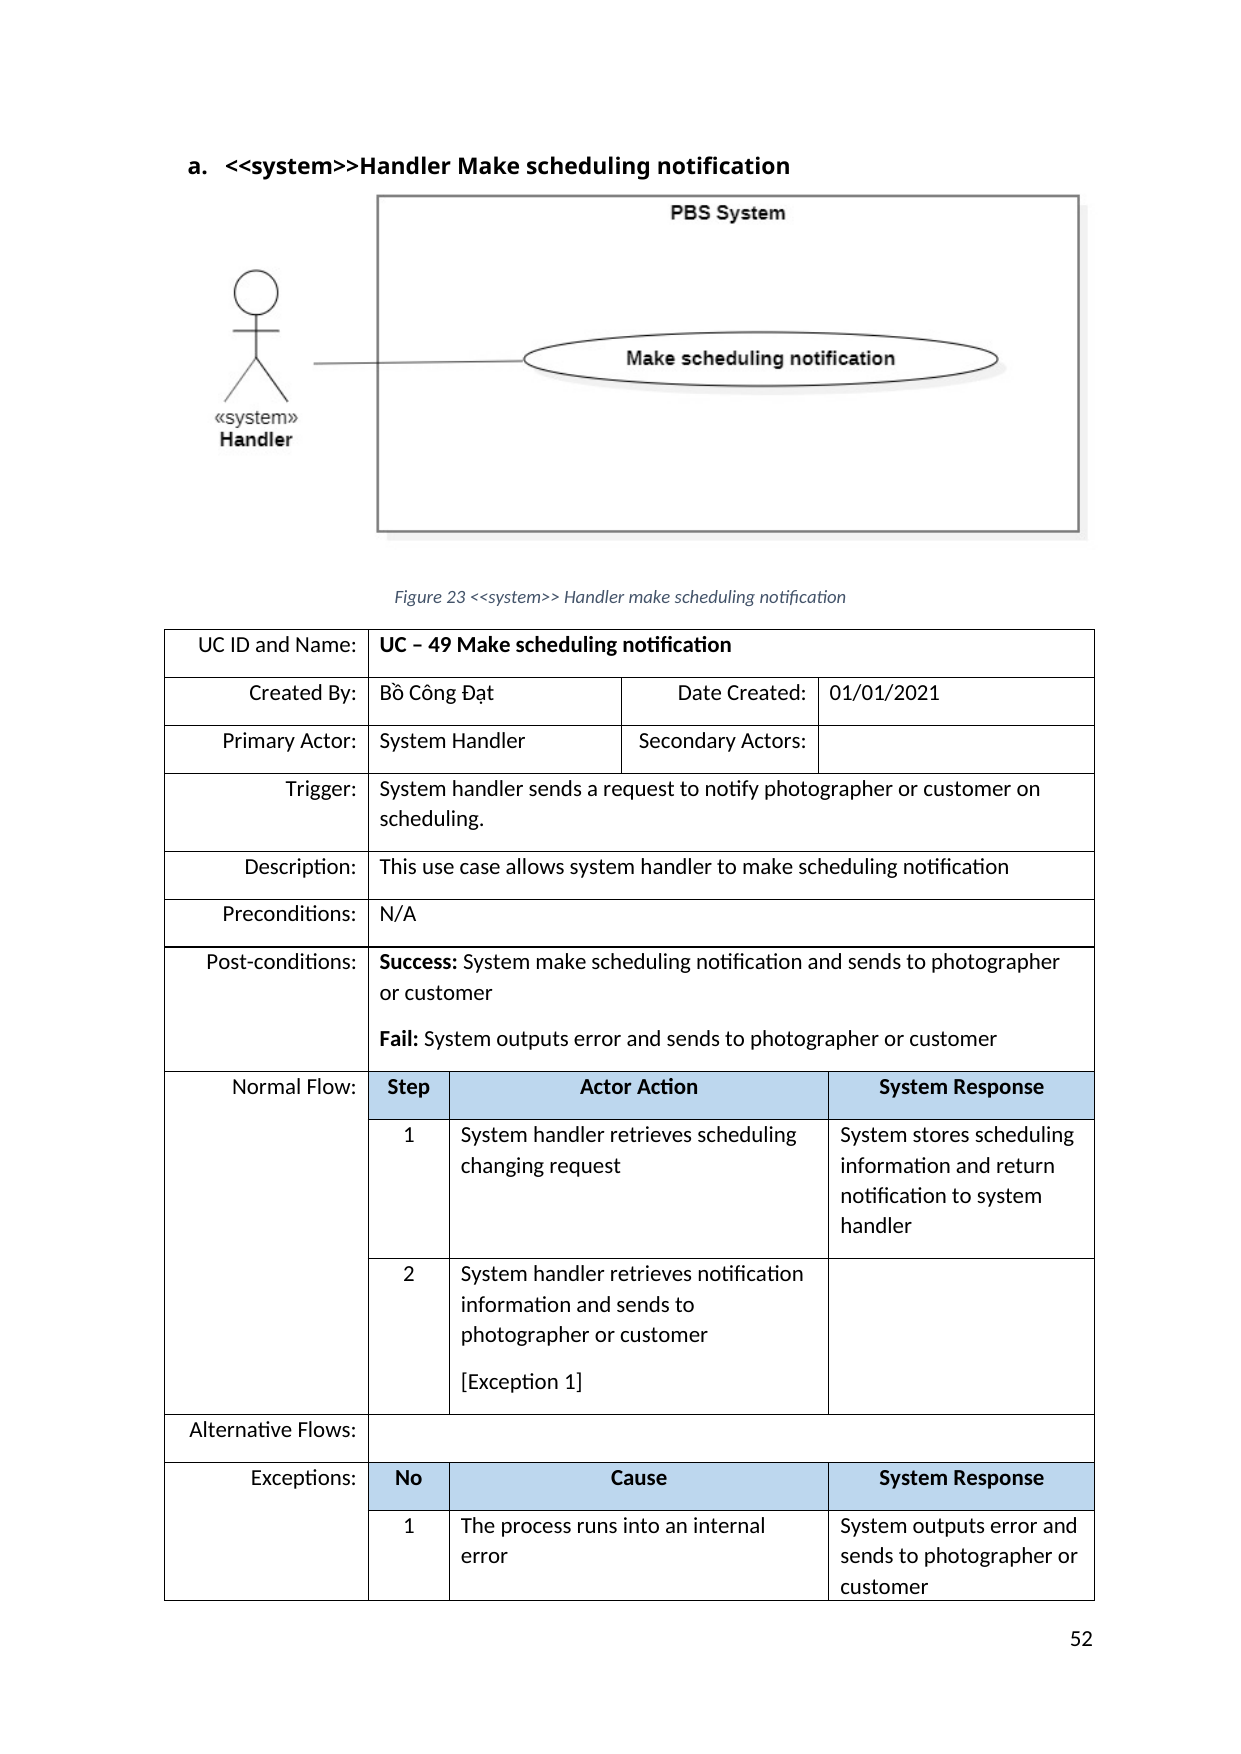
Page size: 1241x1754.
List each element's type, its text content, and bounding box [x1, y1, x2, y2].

table_cell 2 [369, 1259, 449, 1414]
table_cell This use case allows system handler to make scheduling notification [369, 852, 1094, 898]
table_cell Actor Action [450, 1072, 828, 1119]
table_cell System outputs error and sends to photographer or customer [829, 1511, 1094, 1600]
table_cell Bồ Công Đạt [369, 678, 621, 725]
table_cell Cause [450, 1463, 828, 1510]
table_cell Post-conditions: [165, 948, 368, 1071]
table_cell N/A [369, 900, 1094, 946]
table_cell Secondary Actors: [622, 726, 818, 773]
table_cell Primary Actor: [165, 726, 368, 773]
table_header UC ID and Name: [165, 630, 368, 677]
table_cell Preconditions: [165, 900, 368, 946]
table_cell [369, 1415, 1094, 1462]
table_cell Success: System make scheduling notification and sends to photographer or customer Fail: System outputs error and sends to photographer or customer [369, 948, 1094, 1071]
table_cell 01/01/2021 [819, 678, 1094, 725]
table_cell System handler sends a request to notify photographer or customer on scheduling. [369, 774, 1094, 851]
table_cell Step [369, 1072, 449, 1119]
table_cell System handler retrieves scheduling changing request [450, 1120, 828, 1258]
table_cell Exceptions: [165, 1463, 368, 1600]
table_cell System stores scheduling information and return notification to system handler [829, 1120, 1094, 1258]
table_cell [819, 726, 1094, 773]
table_cell 1 [369, 1511, 449, 1600]
table_cell Alternative Flows: [165, 1415, 368, 1462]
subtitle <<system>>Handler Make scheduling notification [187, 150, 1093, 181]
table_cell System Handler [369, 726, 621, 773]
text Figure 23 <<system>> Handler make scheduling notification [150, 586, 1093, 608]
table_cell Trigger: [165, 774, 368, 851]
picture [187, 183, 1131, 584]
table_cell Created By: [165, 678, 368, 725]
table_cell The process runs into an internal error [450, 1511, 828, 1600]
table_cell Description: [165, 852, 368, 898]
table_cell No [369, 1463, 449, 1510]
table_cell System Response [829, 1463, 1094, 1510]
table_cell System handler retrieves notification information and sends to photographer or customer [Exception 1] [450, 1259, 828, 1414]
table_cell Date Created: [622, 678, 818, 725]
table_cell System Response [829, 1072, 1094, 1119]
table_cell 1 [369, 1120, 449, 1258]
table_cell [829, 1259, 1094, 1414]
table_header UC – 49 Make scheduling notification [369, 630, 1094, 677]
table_cell Normal Flow: [165, 1072, 368, 1414]
